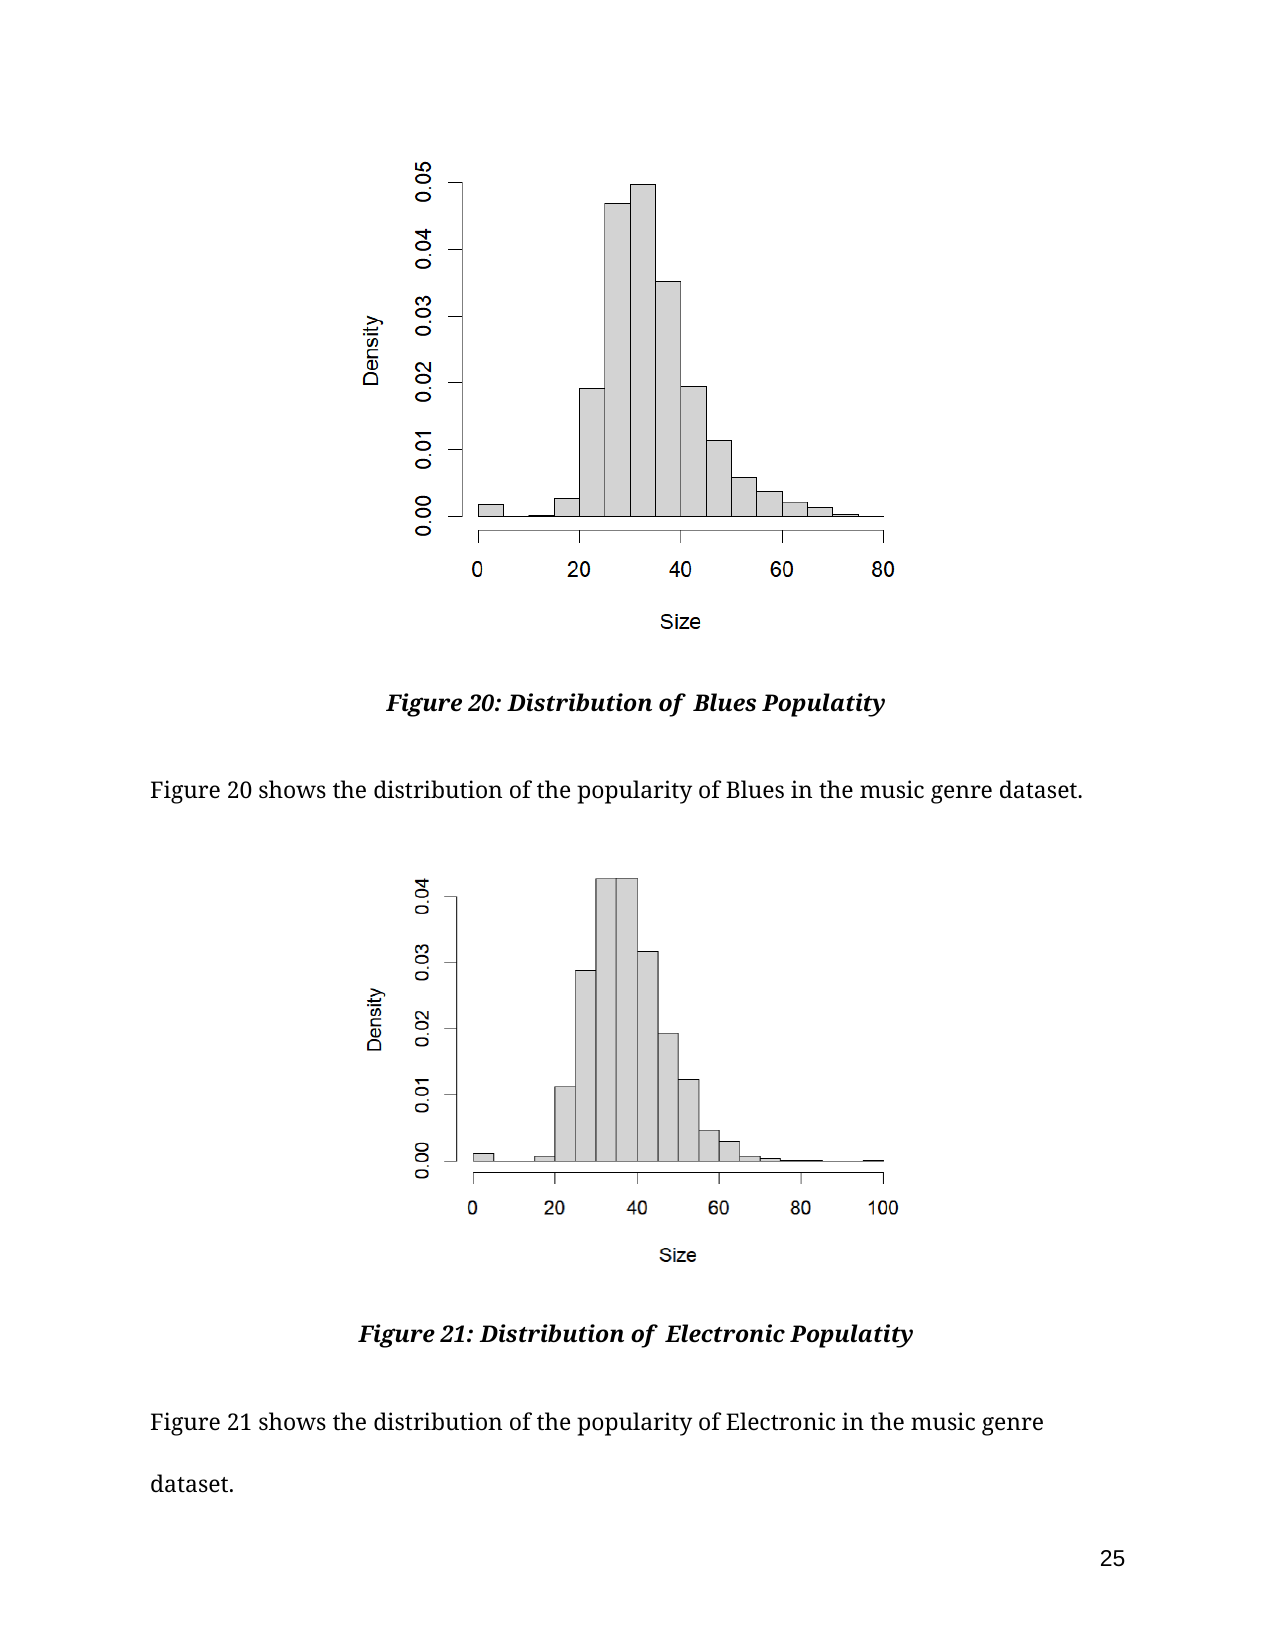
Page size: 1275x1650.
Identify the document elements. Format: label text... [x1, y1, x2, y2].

text Figure 20: Distribution of Blues Populatity [150, 686, 1125, 718]
text Figure 20 shows the distribution of the popularity of Blues in the music genre dataset. [150, 774, 1125, 805]
picture [358, 150, 917, 636]
picture [362, 861, 913, 1267]
text Figure 21: Distribution of Electronic Populatity [150, 1318, 1125, 1349]
text Figure 21 shows the distribution of the popularity of Electronic in the music genre dataset. [150, 1406, 1125, 1499]
